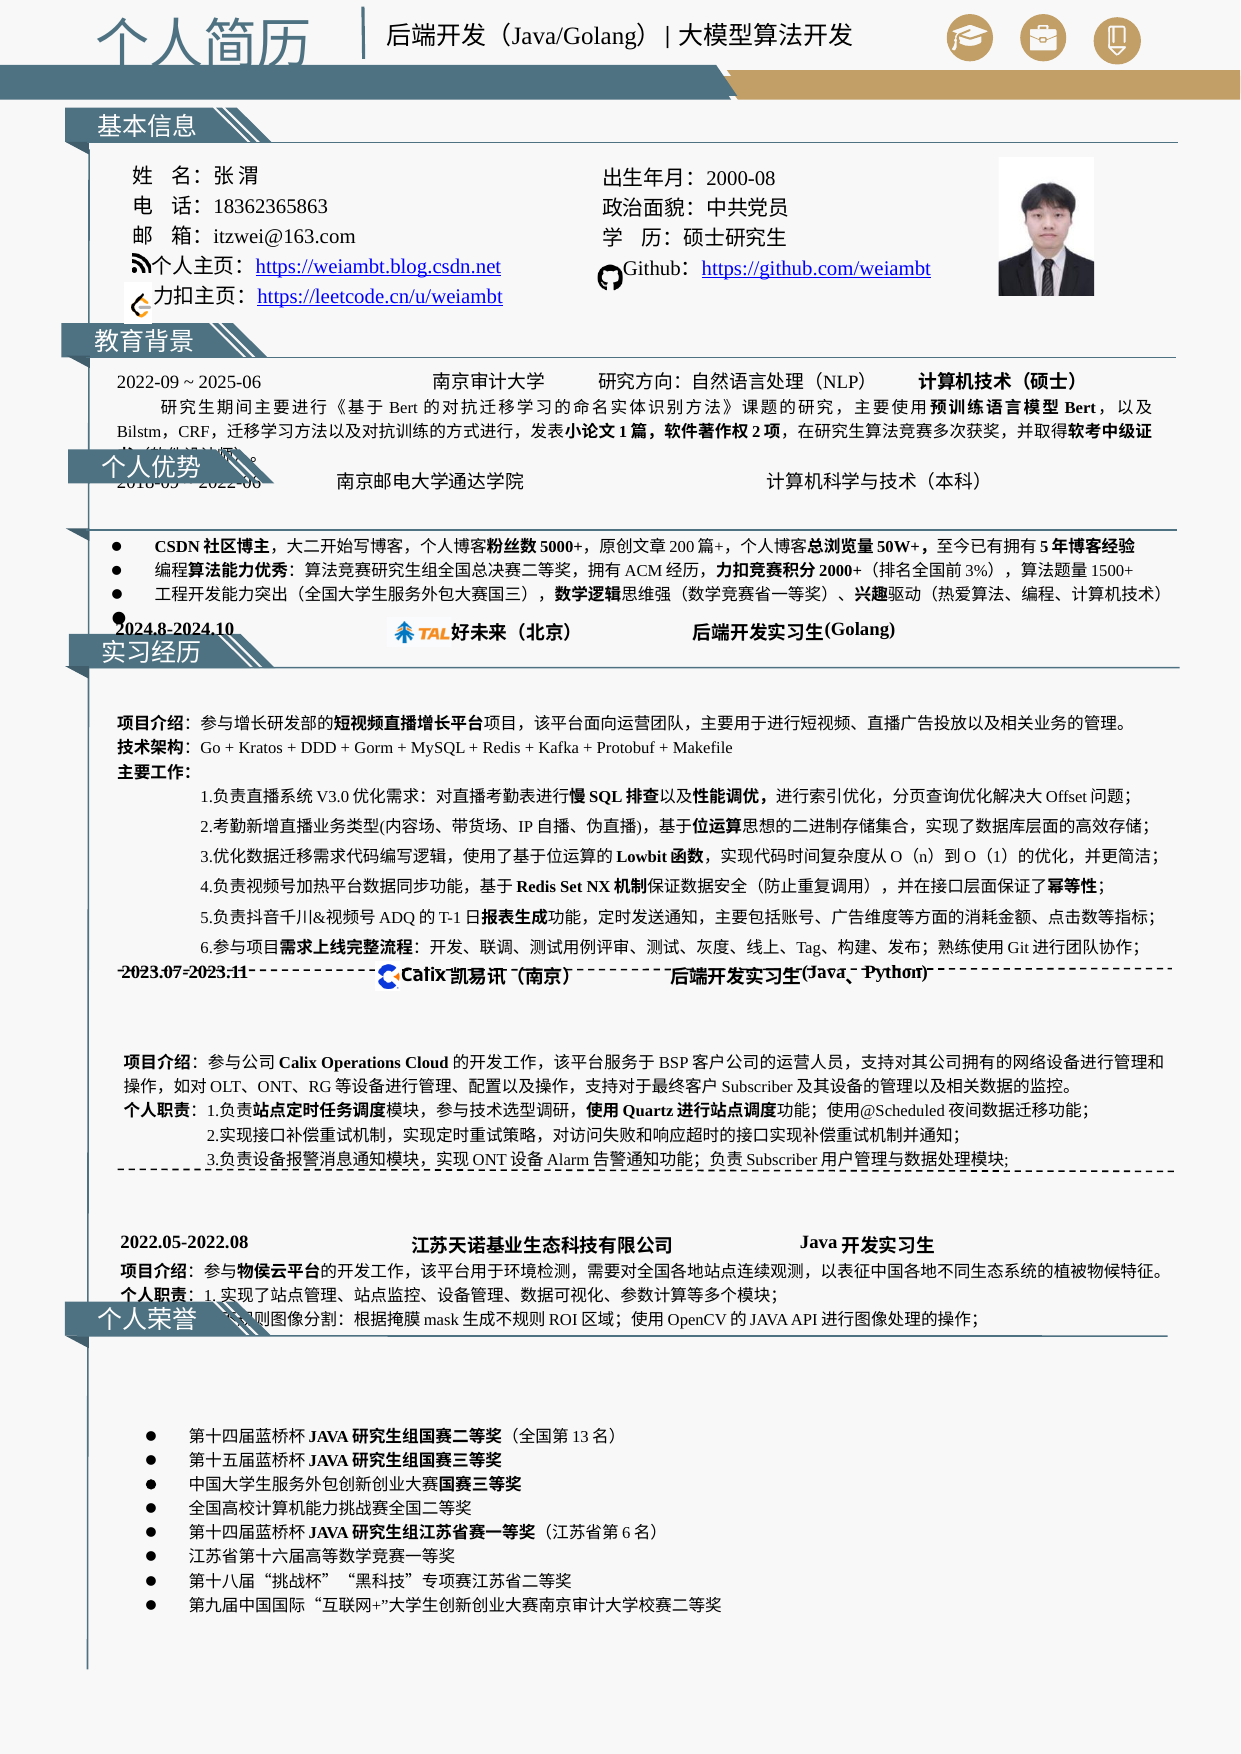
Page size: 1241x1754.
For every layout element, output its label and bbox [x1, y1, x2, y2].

picture [375, 961, 401, 991]
picture [132, 251, 152, 274]
picture [123, 282, 152, 323]
picture [387, 617, 452, 647]
picture [997, 157, 1094, 292]
picture [597, 264, 623, 291]
